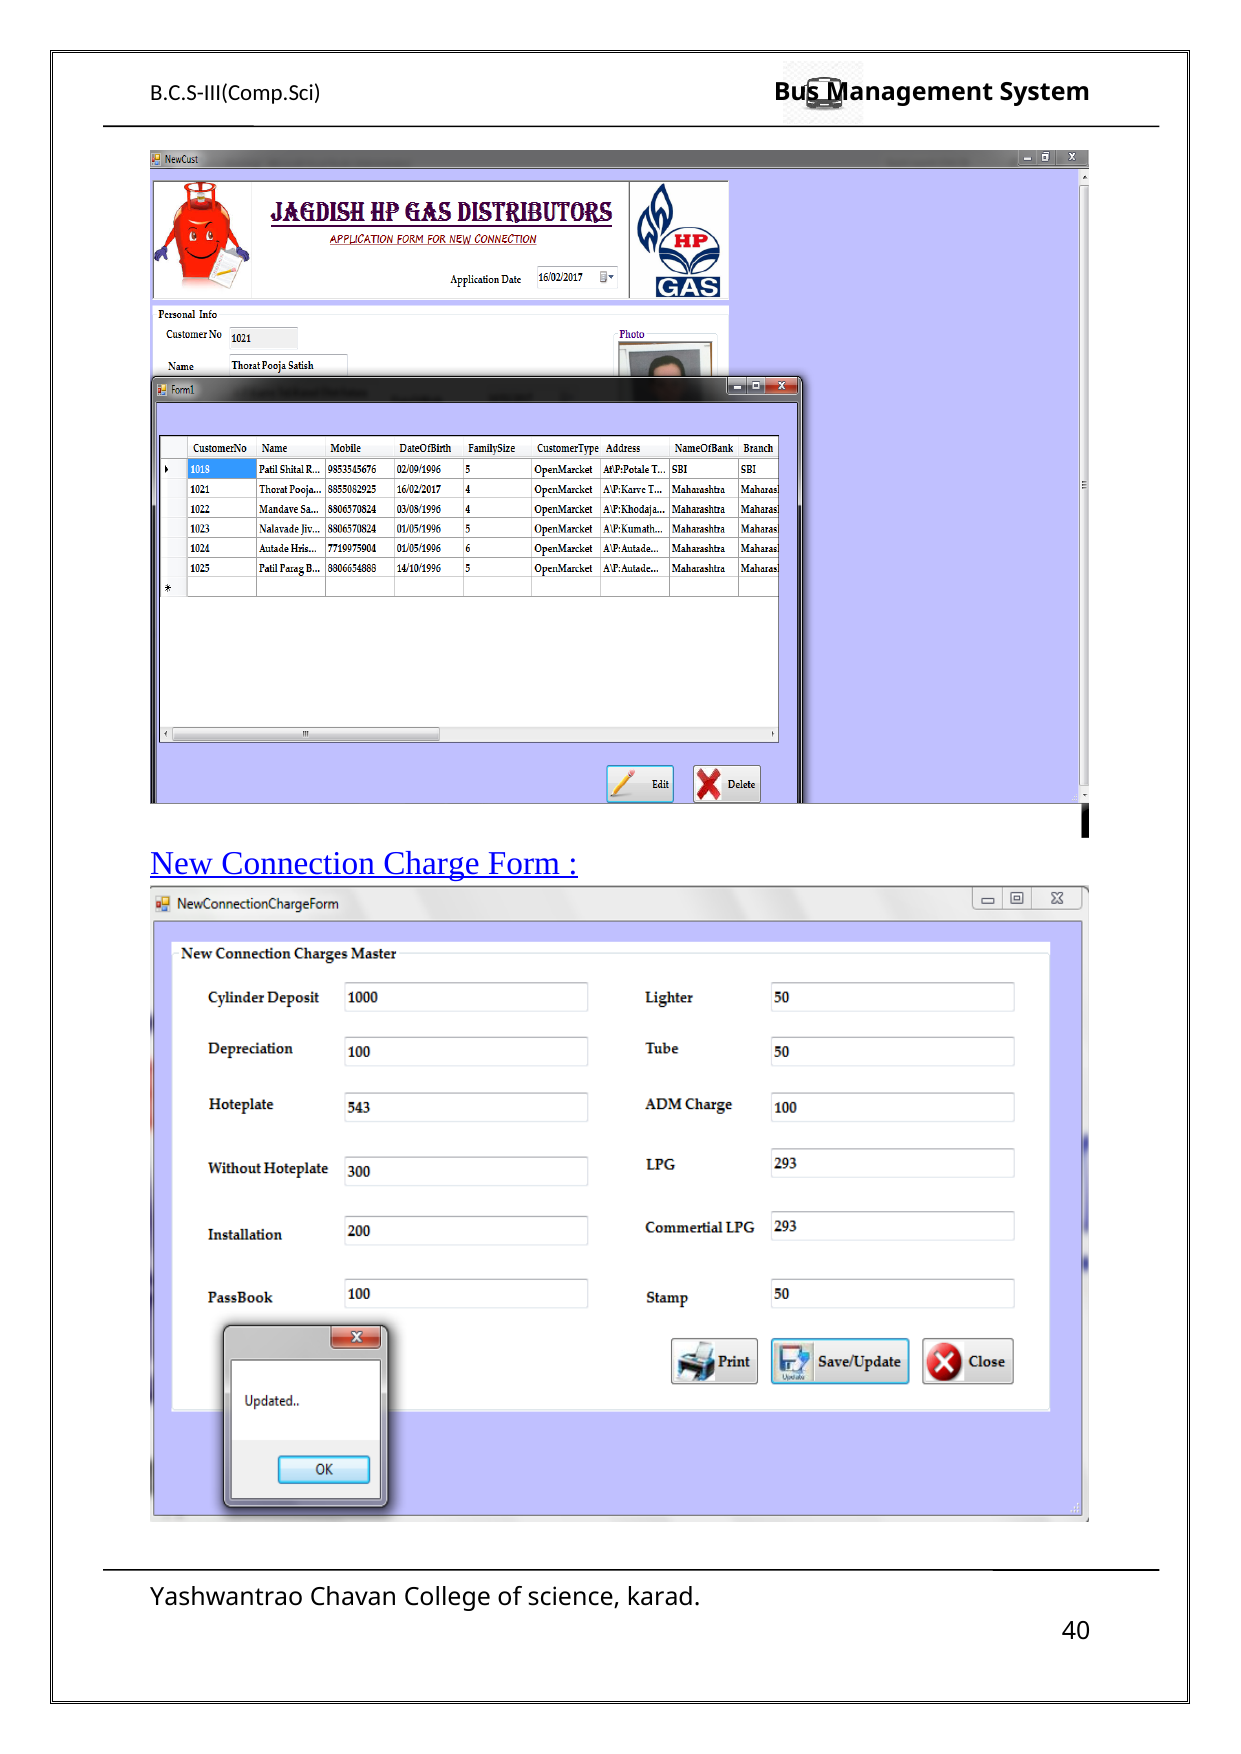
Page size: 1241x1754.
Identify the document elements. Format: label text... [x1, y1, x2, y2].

picture [783, 61, 864, 124]
picture [150, 885, 1089, 1522]
picture [150, 150, 1089, 838]
